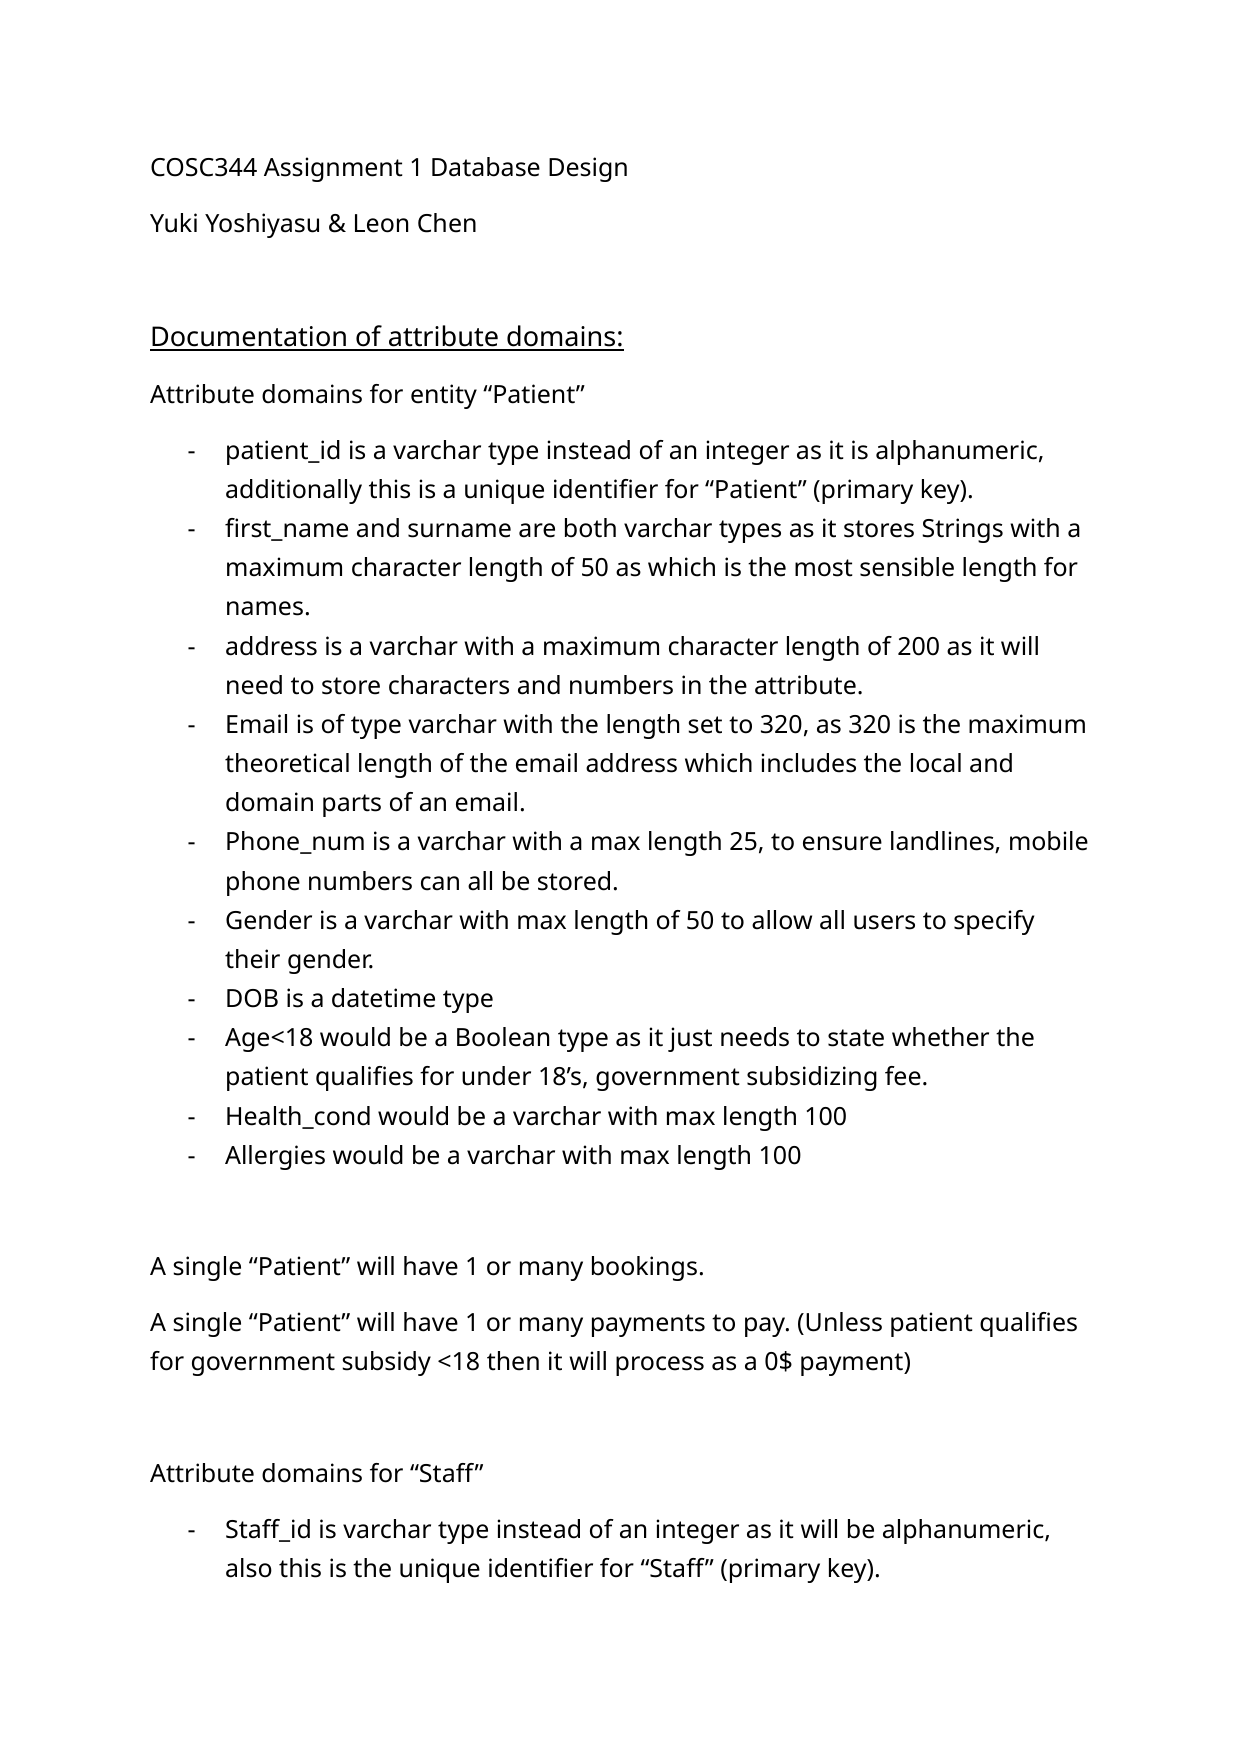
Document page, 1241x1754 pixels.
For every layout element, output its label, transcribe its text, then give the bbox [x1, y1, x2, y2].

list Email is of type varchar with the length set to 320, as 320 is the maximum theoretical length of the email address which includes the local and domain parts of an email. [187, 707, 1090, 819]
list patient_id is a varchar type instead of an integer as it is alphanumeric, additionally this is a unique identifier for “Patient” (primary key). [187, 432, 1090, 506]
list first_name and surname are both varchar types as it stores Strings with a maximum character length of 50 as which is the most sensible length for names. [187, 511, 1090, 623]
list Gender is a varchar with max length of 50 to allow all users to specify their gender. [187, 902, 1090, 976]
text COSC344 Assignment 1 Database Design [150, 150, 1090, 184]
list Phone_num is a varchar with a max length 25, to ensure landlines, mobile phone numbers can all be stored. [187, 824, 1090, 897]
text A single “Patient” will have 1 or many bookings. [150, 1249, 1090, 1283]
text Documentation of attribute domains: [150, 317, 1090, 354]
list Health_cond would be a varchar with max length 100 [187, 1098, 1090, 1132]
list Staff_id is varchar type instead of an integer as it will be alphanumeric, also this is the unique identifier for “Staff” (primary key). [187, 1512, 1090, 1585]
text Attribute domains for “Staff” [150, 1456, 1090, 1490]
list Allergies would be a varchar with max length 100 [187, 1137, 1090, 1171]
list address is a varchar with a maximum character length of 200 as it will need to store characters and numbers in the attribute. [187, 628, 1090, 701]
text A single “Patient” will have 1 or many payments to pay. (Unless patient qualifies for government subsidy <18 then it will process as a 0$ payment) [150, 1305, 1090, 1378]
list DOB is a datetime type [187, 981, 1090, 1015]
text Yuki Yoshiyasu & Leon Chen [150, 206, 1090, 240]
list Age<18 would be a Boolean type as it just needs to state whether the patient qualifies for under 18’s, government subsidizing fee. [187, 1020, 1090, 1093]
text Attribute domains for entity “Patient” [150, 377, 1090, 411]
